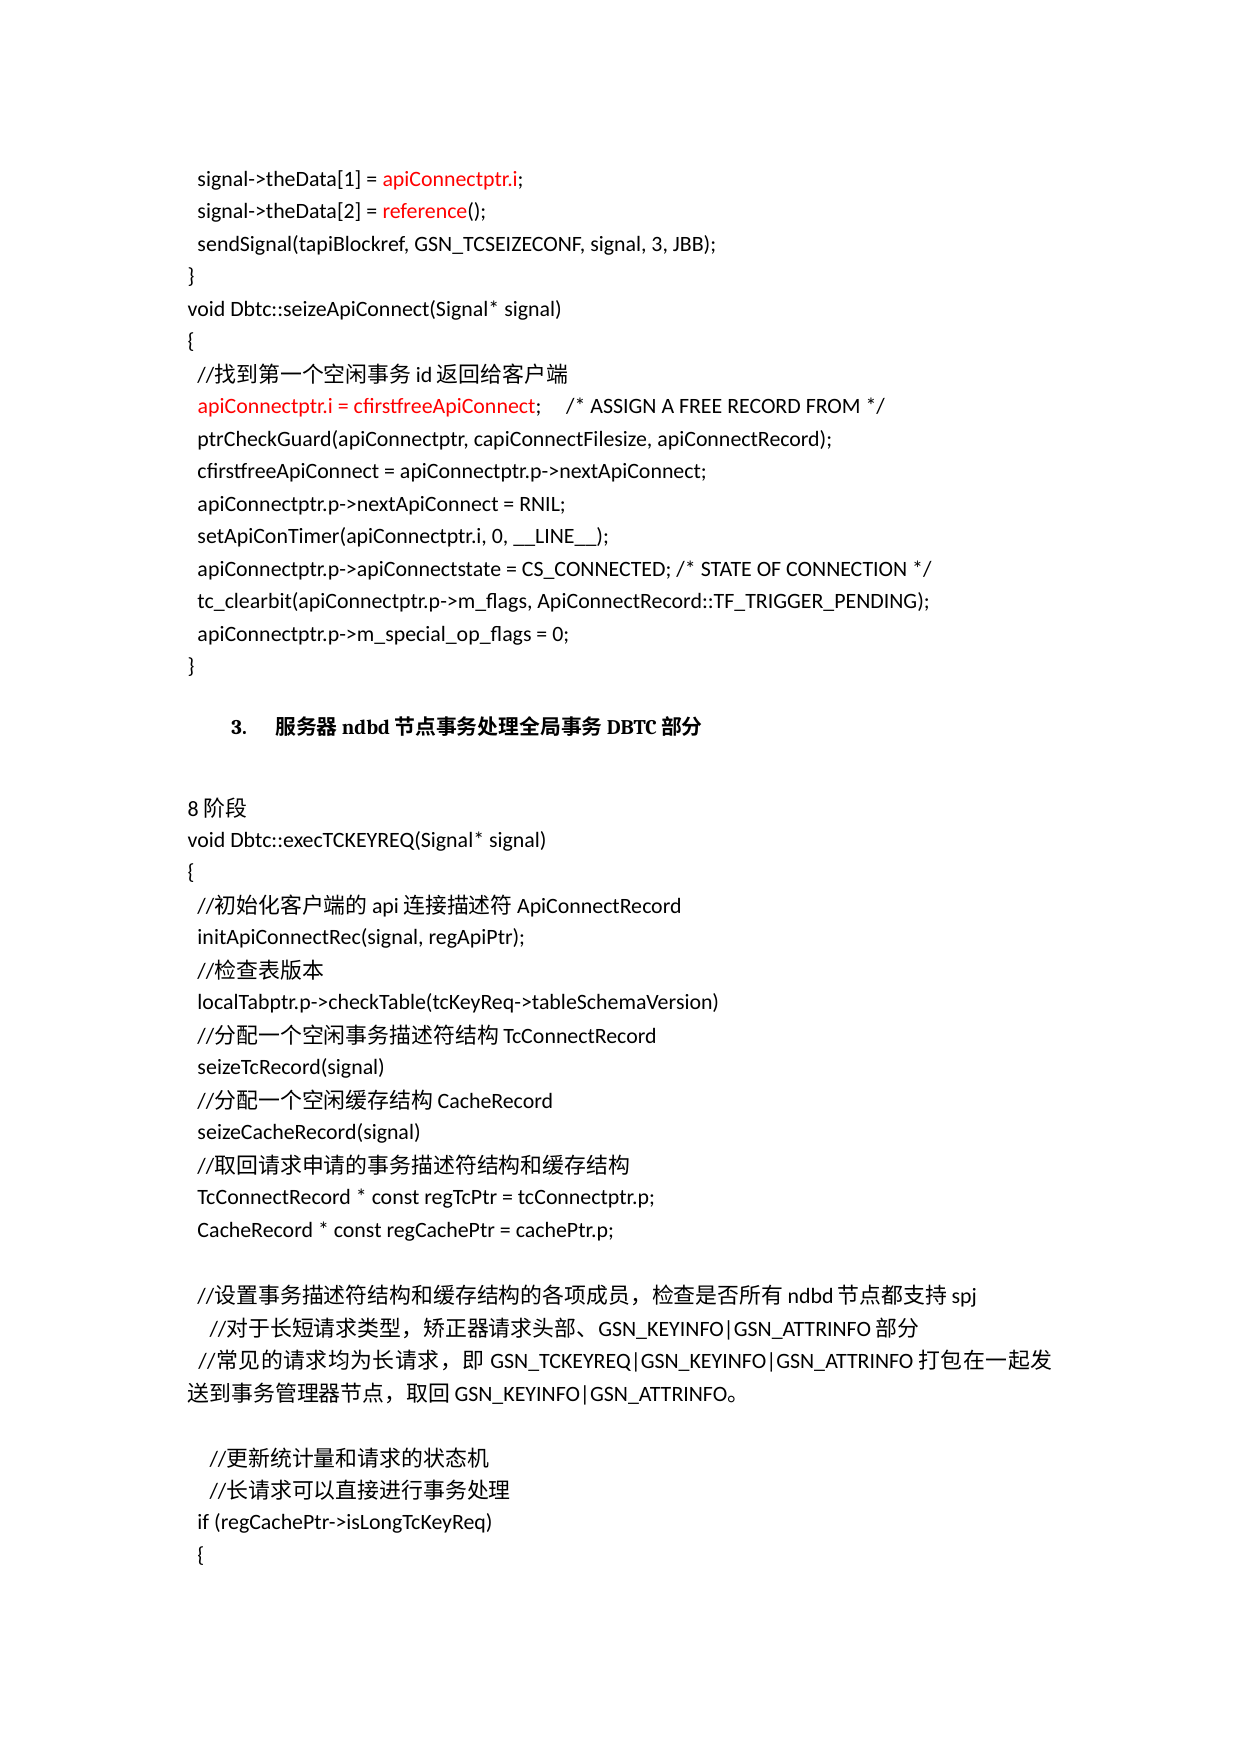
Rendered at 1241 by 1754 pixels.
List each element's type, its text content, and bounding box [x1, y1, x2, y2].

text 8阶段 [187, 791, 1053, 823]
text //找到第一个空闲事务id返回给客户端 [187, 357, 1053, 389]
text initApiConnectRec(signal, regApiPtr); [187, 921, 1053, 953]
text //检查表版本 [187, 953, 1053, 986]
text { [187, 856, 1053, 888]
text tc_clearbit(apiConnectptr.p->m_flags, ApiConnectRecord::TF_TRIGGER_PENDING); [187, 584, 1053, 617]
text cfirstfreeApiConnect = apiConnectptr.p->nextApiConnect; [187, 454, 1053, 487]
text TcConnectRecord * const regTcPtr = tcConnectptr.p; [187, 1181, 1053, 1213]
text apiConnectptr.p->m_special_op_flags = 0; [187, 617, 1053, 649]
text //取回请求申请的事务描述符结构和缓存结构 [187, 1148, 1053, 1181]
text //分配一个空闲事务描述符结构TcConnectRecord [187, 1018, 1053, 1051]
text } [187, 649, 1053, 682]
text void Dbtc::seizeApiConnect(Signal* signal) [187, 292, 1053, 324]
text //设置事务描述符结构和缓存结构的各项成员，检查是否所有ndbd节点都支持spj [187, 1278, 1053, 1311]
text apiConnectptr.p->apiConnectstate = CS_CONNECTED; /* STATE OF CONNECTION */ [187, 552, 1053, 584]
text //对于长短请求类型，矫正器请求头部、GSN_KEYINFO|GSN_ATTRINFO部分 [187, 1311, 1053, 1343]
text } [187, 259, 1053, 292]
text void Dbtc::execTCKEYREQ(Signal* signal) [187, 823, 1053, 856]
text seizeCacheRecord(signal) [187, 1116, 1053, 1148]
text apiConnectptr.i = cfirstfreeApiConnect; /* ASSIGN A FREE RECORD FROM */ [187, 389, 1053, 422]
text signal->theData[2] = reference(); [187, 194, 1053, 227]
text signal->theData[1] = apiConnectptr.i; [187, 162, 1053, 194]
text { [187, 324, 1053, 357]
text //初始化客户端的api连接描述符ApiConnectRecord [187, 888, 1053, 921]
text setApiConTimer(apiConnectptr.i, 0, __LINE__); [187, 519, 1053, 552]
text //更新统计量和请求的状态机 [187, 1441, 1053, 1473]
text if (regCachePtr->isLongTcKeyReq) [187, 1506, 1053, 1538]
text ptrCheckGuard(apiConnectptr, capiConnectFilesize, apiConnectRecord); [187, 422, 1053, 454]
text //常见的请求均为长请求，即GSN_TCKEYREQ|GSN_KEYINFO|GSN_ATTRINFO打包在一起发送到事务管理器节点，取回GSN_KEYINFO|GSN_ATTRINFO。 [187, 1343, 1053, 1408]
text { [187, 1538, 1053, 1571]
text apiConnectptr.p->nextApiConnect = RNIL; [187, 487, 1053, 519]
text sendSignal(tapiBlockref, GSN_TCSEIZECONF, signal, 3, JBB); [187, 227, 1053, 259]
text //长请求可以直接进行事务处理 [187, 1473, 1053, 1506]
text //分配一个空闲缓存结构CacheRecord [187, 1083, 1053, 1116]
text CacheRecord * const regCachePtr = cachePtr.p; [187, 1213, 1053, 1246]
subtitle 服务器ndbd节点事务处理全局事务DBTC部分 [231, 709, 1053, 742]
text seizeTcRecord(signal) [187, 1051, 1053, 1083]
text localTabptr.p->checkTable(tcKeyReq->tableSchemaVersion) [187, 986, 1053, 1018]
